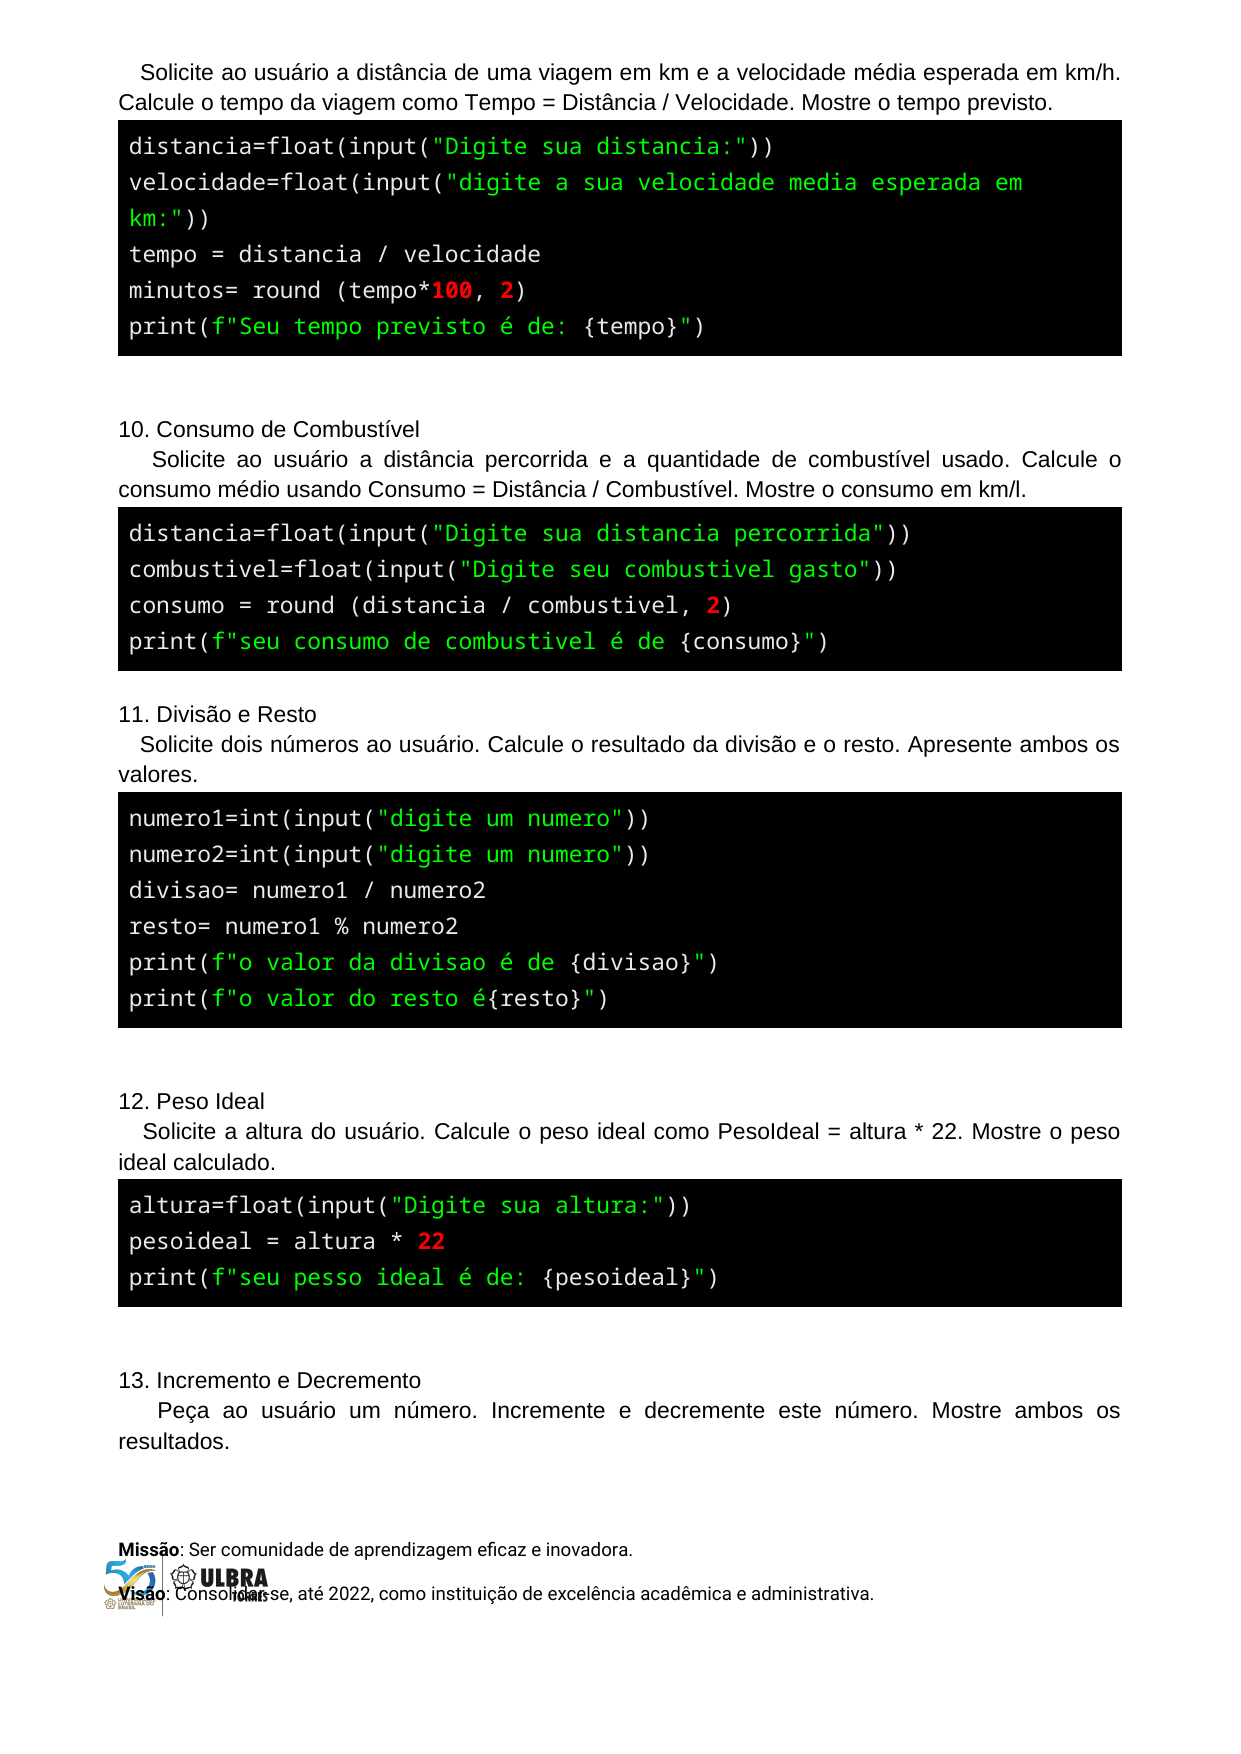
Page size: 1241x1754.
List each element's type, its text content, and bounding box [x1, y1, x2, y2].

table_header altura=float(input("Digite sua altura:")) pesoideal = altura * 22 print(f"seu pesso ideal é de: {pesoideal}") [118, 1179, 1122, 1307]
text 12. Peso Ideal [118, 1088, 1122, 1114]
text Peça ao usuário um número. Incremente e decremente este número. Mostre ambos os resultados. [118, 1397, 1122, 1454]
picture [96, 1520, 276, 1648]
text Solicite dois números ao usuário. Calcule o resultado da divisão e o resto. Apresente ambos os valores. [118, 731, 1122, 788]
table_header distancia=float(input("Digite sua distancia:")) velocidade=float(input("digite a sua velocidade media esperada em km:")) tempo = distancia / velocidade minutos= round (tempo*100, 2) print(f"Seu tempo previsto é de: {tempo}") [118, 120, 1122, 356]
table_header distancia=float(input("Digite sua distancia percorrida")) combustivel=float(input("Digite seu combustivel gasto")) consumo = round (distancia / combustivel, 2) print(f"seu consumo de combustivel é de {consumo}") [118, 507, 1122, 671]
table_header numero1=int(input("digite um numero")) numero2=int(input("digite um numero")) divisao= numero1 / numero2 resto= numero1 % numero2 print(f"o valor da divisao é de {divisao}") print(f"o valor do resto é{resto}") [118, 792, 1122, 1028]
text 10. Consumo de Combustível [118, 416, 1122, 442]
text 13. Incremento e Decremento [118, 1367, 1122, 1394]
text 11. Divisão e Resto [118, 701, 1122, 727]
text Solicite a altura do usuário. Calcule o peso ideal como PesoIdeal = altura * 22. Mostre o peso ideal calculado. [118, 1118, 1122, 1175]
text Solicite ao usuário a distância de uma viagem em km e a velocidade média esperada em km/h. Calcule o tempo da viagem como Tempo = Distância / Velocidade. Mostre o tempo previsto. [118, 59, 1122, 116]
text Solicite ao usuário a distância percorrida e a quantidade de combustível usado. Calcule o consumo médio usando Consumo = Distância / Combustível. Mostre o consumo em km/l. [118, 446, 1122, 503]
